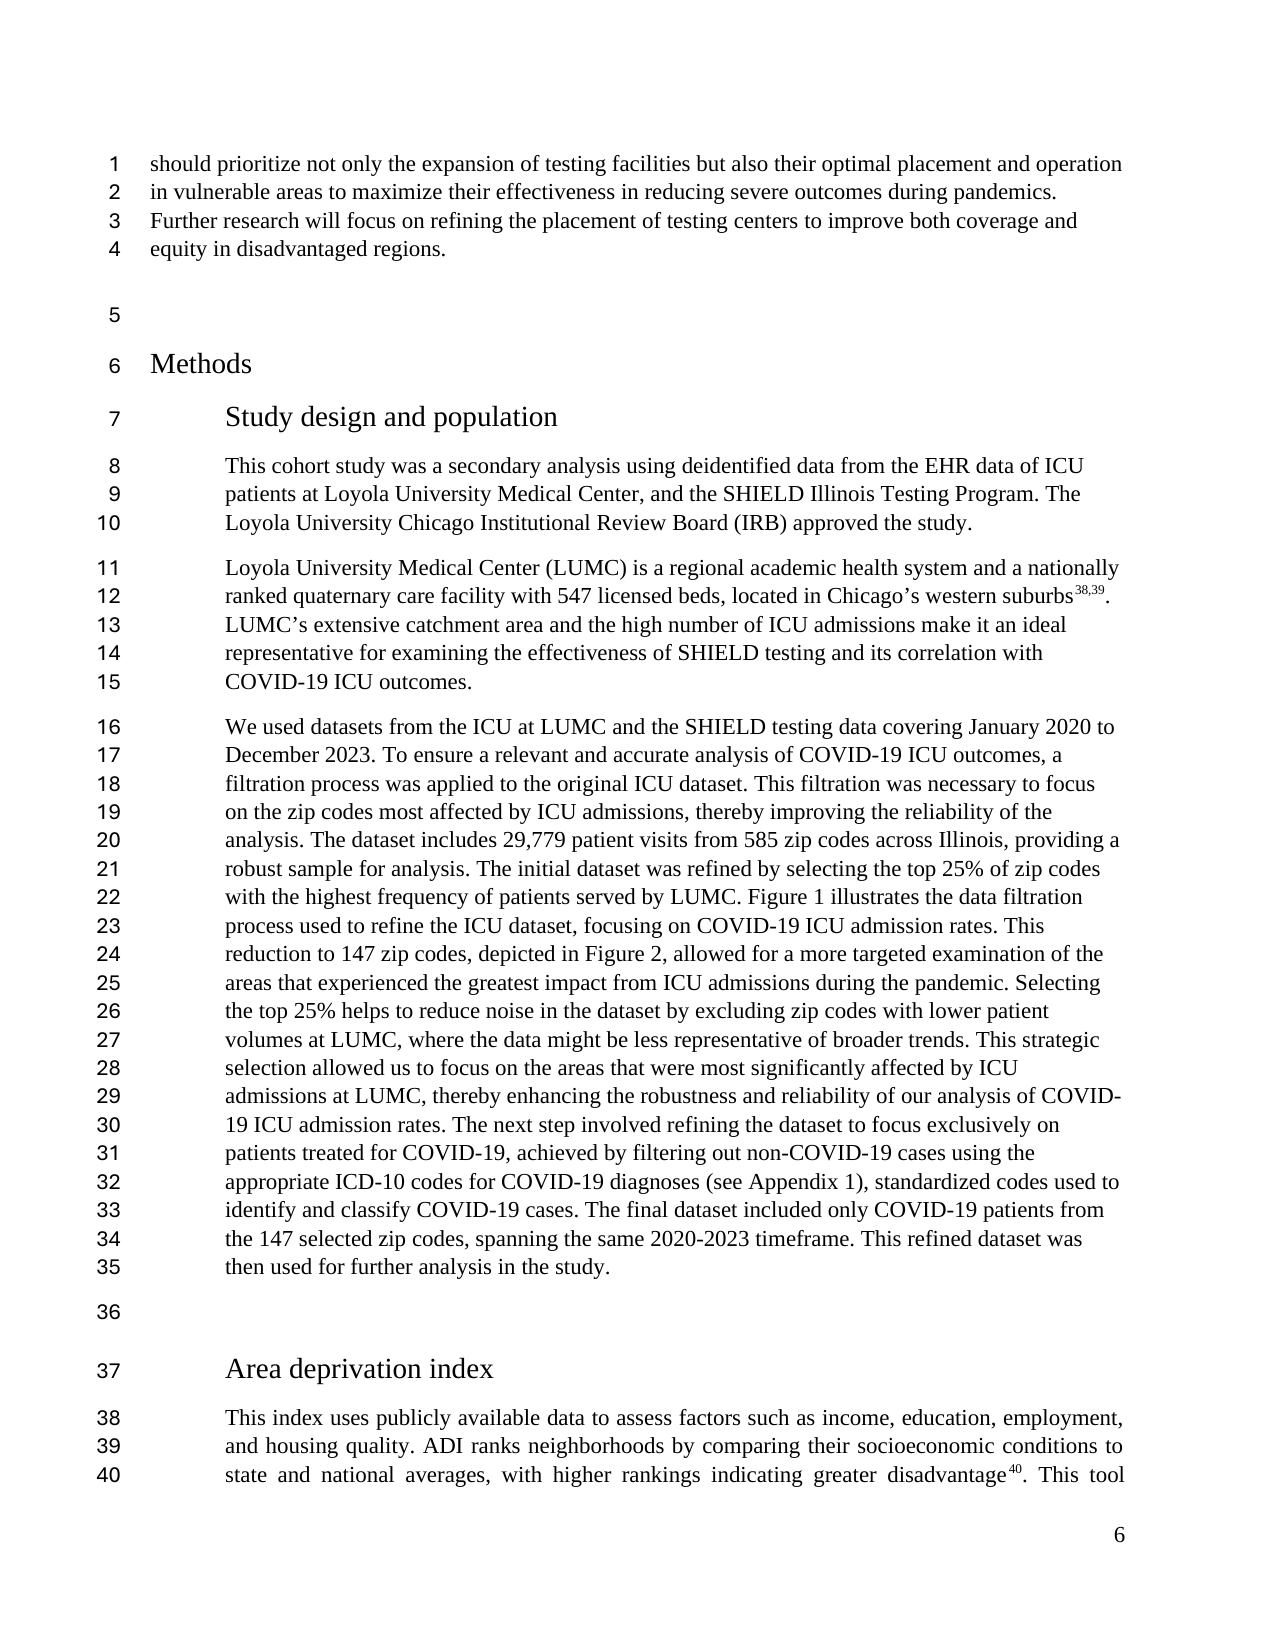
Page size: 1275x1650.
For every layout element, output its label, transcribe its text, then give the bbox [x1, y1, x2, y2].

text Methods [150, 346, 1125, 380]
text Area deprivation index [225, 1351, 1125, 1384]
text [150, 150, 1125, 262]
text We used datasets from the ICU at LUMC covering January 2020 to December 2023. To ensure a relevant and accurate analysis of COVID-19 ICU outcomes, a filtration process was applied to the original ICU dataset. This filtration was necessary to focus on the zip codes most affected by ICU admissions, thereby improving the reliability of the analysis. The dataset includes 29,779 patient visits from 585 zip codes across Illinois, providing a robust sample for analysis. The initial dataset was refined by selecting the top 25% of zip codes with the highest frequency of patients served by LUMC. Figure 1 illustrates the data filtration process used to refine the ICU dataset, focusing on COVID-19 ICU admission rates. This reduction to 147 zip codes, depicted in Figure 2, allowed for a more targeted examination of the areas that experienced the greatest impact from ICU admissions during the pandemic. Selecting the top 25% helps to reduce noise in the dataset by excluding zip codes with lower patient volumes at LUMC, where the data might be less representative of broader trends. This strategic selection allowed us to focus on the areas that were most significantly affected by ICU admissions at LUMC, thereby enhancing the robustness and reliability of our analysis of COVID-19 ICU admission rates. The next step involved refining the dataset to focus exclusively on patients treated for COVID-19, achieved by filtering out non-COVID-19 cases using the appropriate ICD-10 codes for COVID-19 diagnoses (see Appendix 1), standardized codes used to identify and classify COVID-19 cases. The final dataset included only COVID-19 patients from the 147 selected zip codes, spanning the same 2020-2023 timeframe. This refined dataset was then used for further analysis in the study. [225, 713, 1125, 1279]
text Study design and population [225, 399, 1125, 433]
text Loyola University Medical Center (LUMC) is a regional academic health system and a nationally ranked quaternary care facility with 547 licensed beds, located in Chicago’s western suburbs. LUMC’s extensive catchment area and the high number of ICU admissions make it an ideal representative for examining the effectiveness of SHIELD testing and its correlation with COVID-19 ICU outcomes. [225, 554, 1125, 694]
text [225, 1404, 1125, 1487]
text This cohort study was a secondary analysis using deidentified data from the EHR data of ICU patients at Loyola University Medical Center, and the SHIELD Illinois Testing Program. The Loyola University Chicago Institutional Review Board (IRB) approved the study. [225, 452, 1125, 535]
